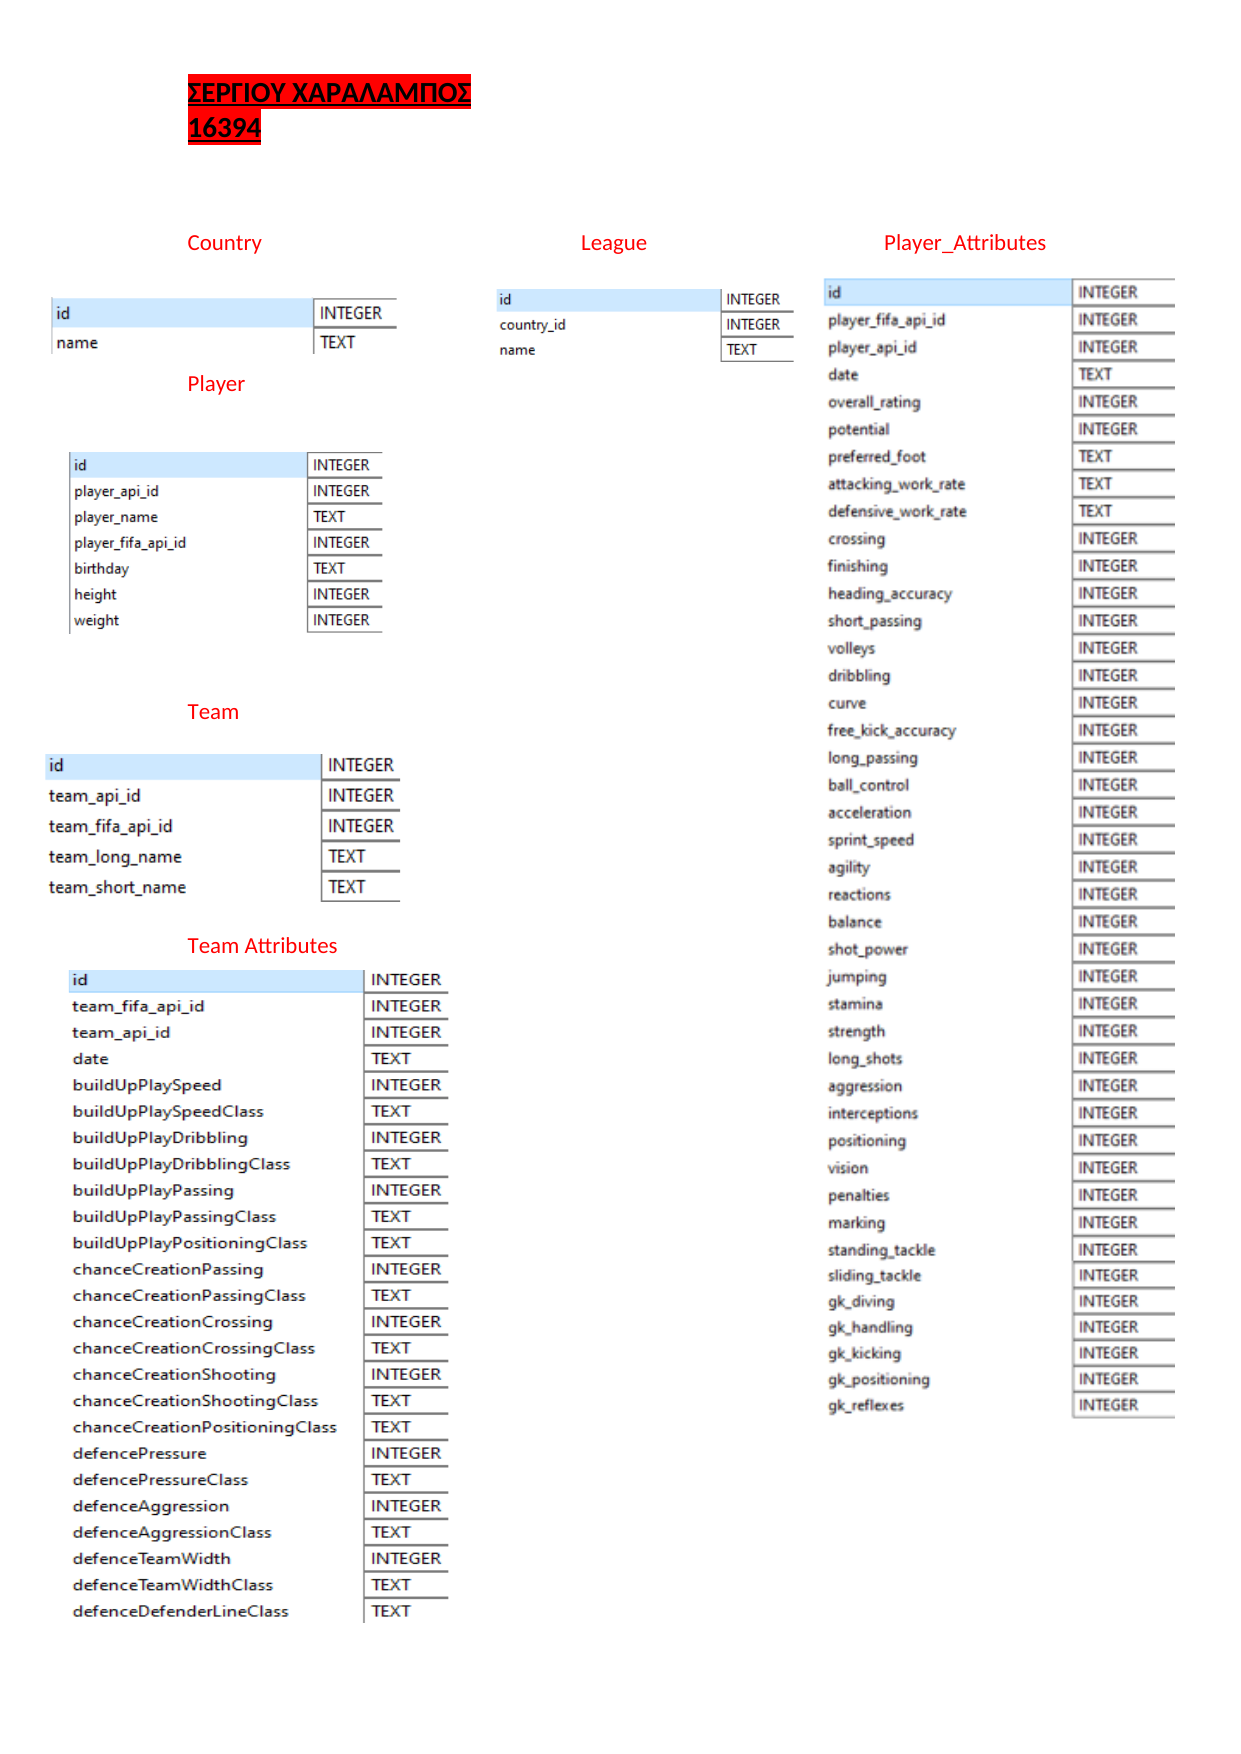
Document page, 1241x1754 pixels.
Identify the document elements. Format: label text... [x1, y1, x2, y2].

picture [51, 297, 397, 354]
picture [496, 289, 794, 362]
text Team [187, 697, 821, 725]
picture [68, 970, 449, 1623]
text Player [187, 369, 821, 397]
text Country League Player_Attributes [187, 228, 1053, 256]
picture [45, 754, 400, 902]
picture [821, 277, 1175, 1424]
text Team Attributes [187, 931, 821, 959]
picture [68, 452, 383, 634]
